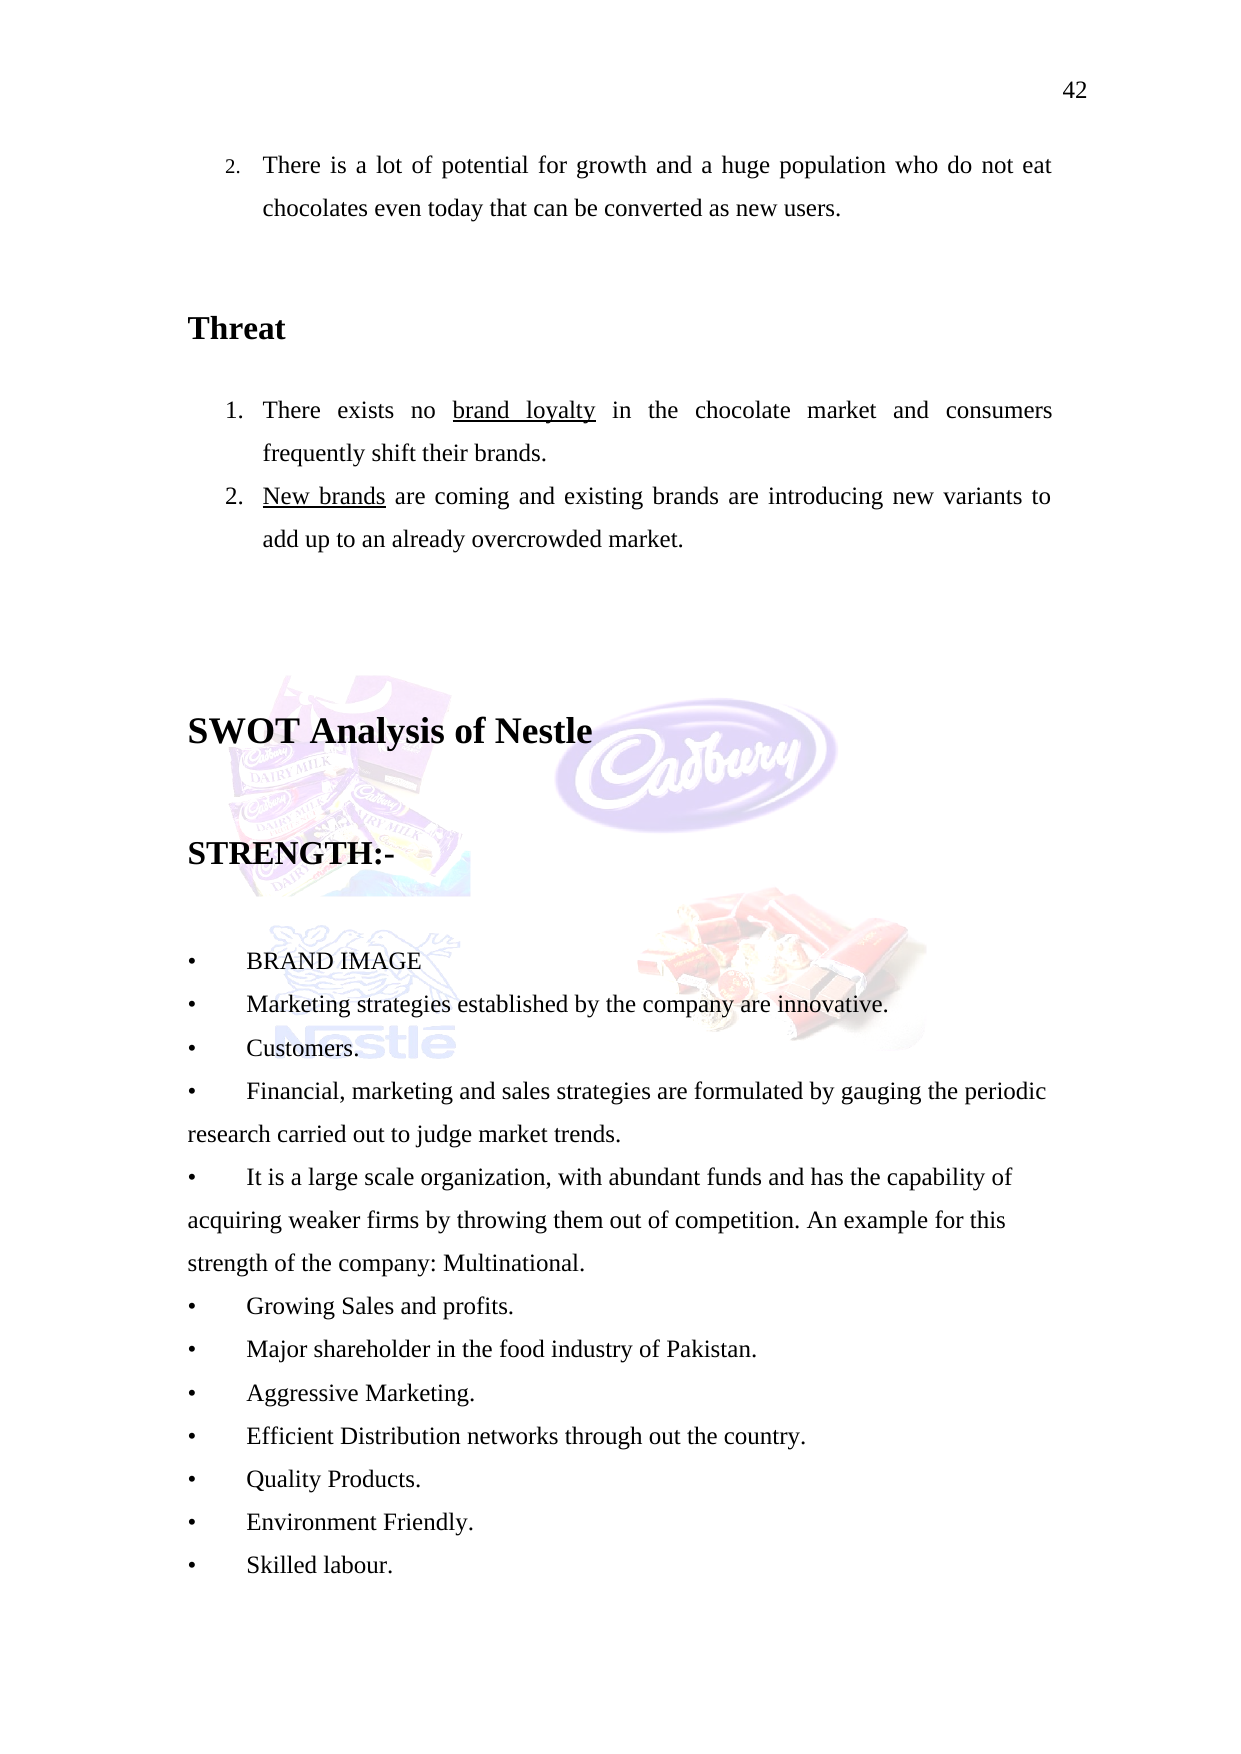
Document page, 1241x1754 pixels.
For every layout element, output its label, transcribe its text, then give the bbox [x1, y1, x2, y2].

list New brands are coming and existing brands are introducing new variants to add up to an already overcrowded market. [225, 481, 1053, 553]
text Threat [187, 308, 1053, 347]
list There is a lot of potential for growth and a huge population who do not eat chocolates even today that can be converted as new users. [225, 150, 1053, 222]
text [187, 903, 1053, 1579]
text SWOT Analysis of Nestle [187, 708, 1053, 751]
list There exists no brand loyalty in the chocolate market and consumers frequently shift their brands. [225, 395, 1053, 467]
text STRENGTH:- [187, 785, 1053, 872]
